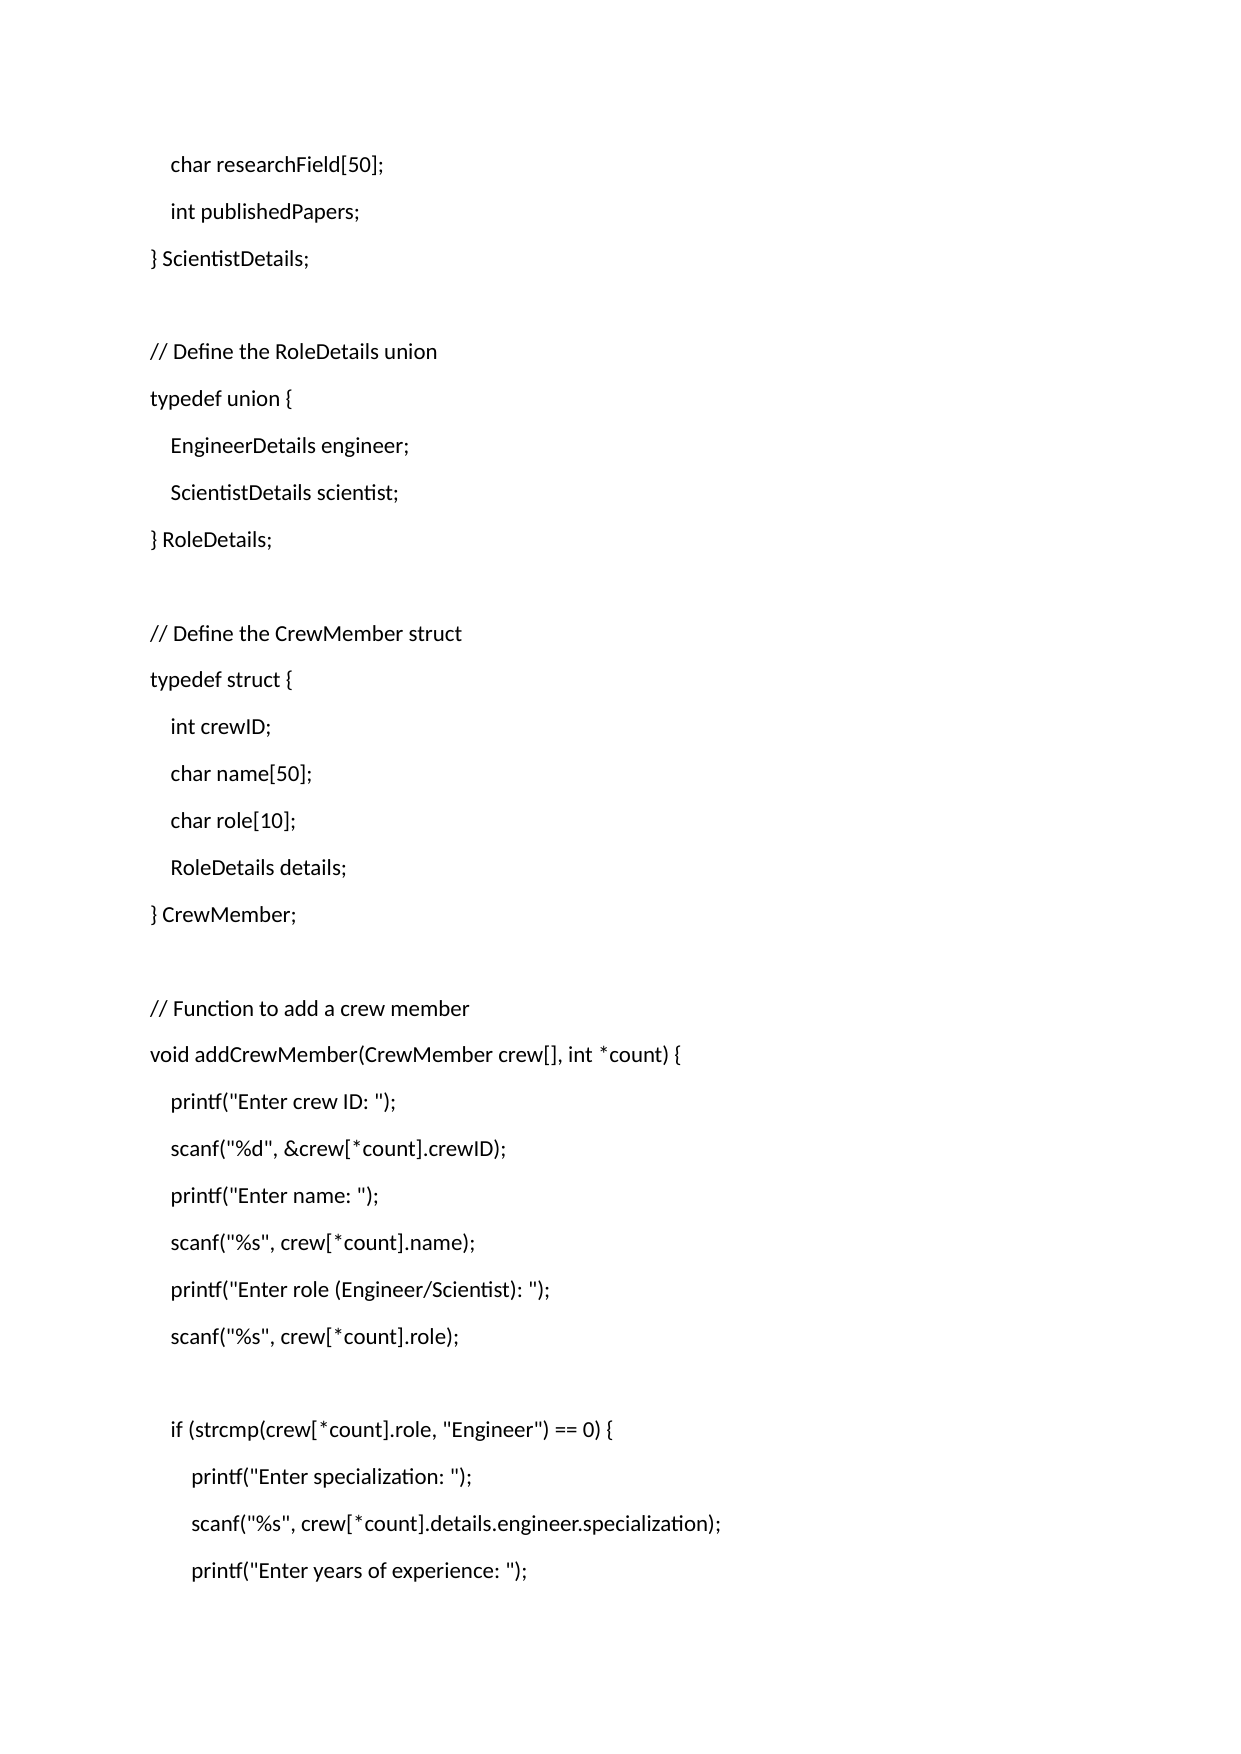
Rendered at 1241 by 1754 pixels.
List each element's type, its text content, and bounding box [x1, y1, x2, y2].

text // Define the RoleDetails union [150, 337, 1090, 366]
text int publishedPapers; [150, 197, 1090, 225]
text } CrewMember; [150, 900, 1090, 928]
text scanf("%s", crew[*count].role); [150, 1322, 1090, 1350]
text printf("Enter role (Engineer/Scientist): "); [150, 1275, 1090, 1303]
text printf("Enter specialization: "); [150, 1462, 1090, 1491]
text printf("Enter name: "); [150, 1181, 1090, 1209]
text typedef union { [150, 384, 1090, 412]
text typedef struct { [150, 666, 1090, 694]
text scanf("%s", crew[*count].details.engineer.specialization); [150, 1509, 1090, 1537]
text char role[10]; [150, 806, 1090, 834]
text } ScientistDetails; [150, 244, 1090, 272]
text ScientistDetails scientist; [150, 478, 1090, 506]
text EngineerDetails engineer; [150, 431, 1090, 459]
text // Define the CrewMember struct [150, 619, 1090, 647]
text int crewID; [150, 712, 1090, 741]
text char researchField[50]; [150, 150, 1090, 178]
text RoleDetails details; [150, 853, 1090, 881]
text char name[50]; [150, 759, 1090, 787]
text scanf("%s", crew[*count].name); [150, 1228, 1090, 1256]
text if (strcmp(crew[*count].role, "Engineer") == 0) { [150, 1416, 1090, 1444]
text } RoleDetails; [150, 525, 1090, 553]
text // Function to add a crew member [150, 994, 1090, 1022]
text printf("Enter crew ID: "); [150, 1087, 1090, 1116]
text printf("Enter years of experience: "); [150, 1556, 1090, 1584]
text scanf("%d", &crew[*count].crewID); [150, 1134, 1090, 1162]
text void addCrewMember(CrewMember crew[], int *count) { [150, 1041, 1090, 1069]
